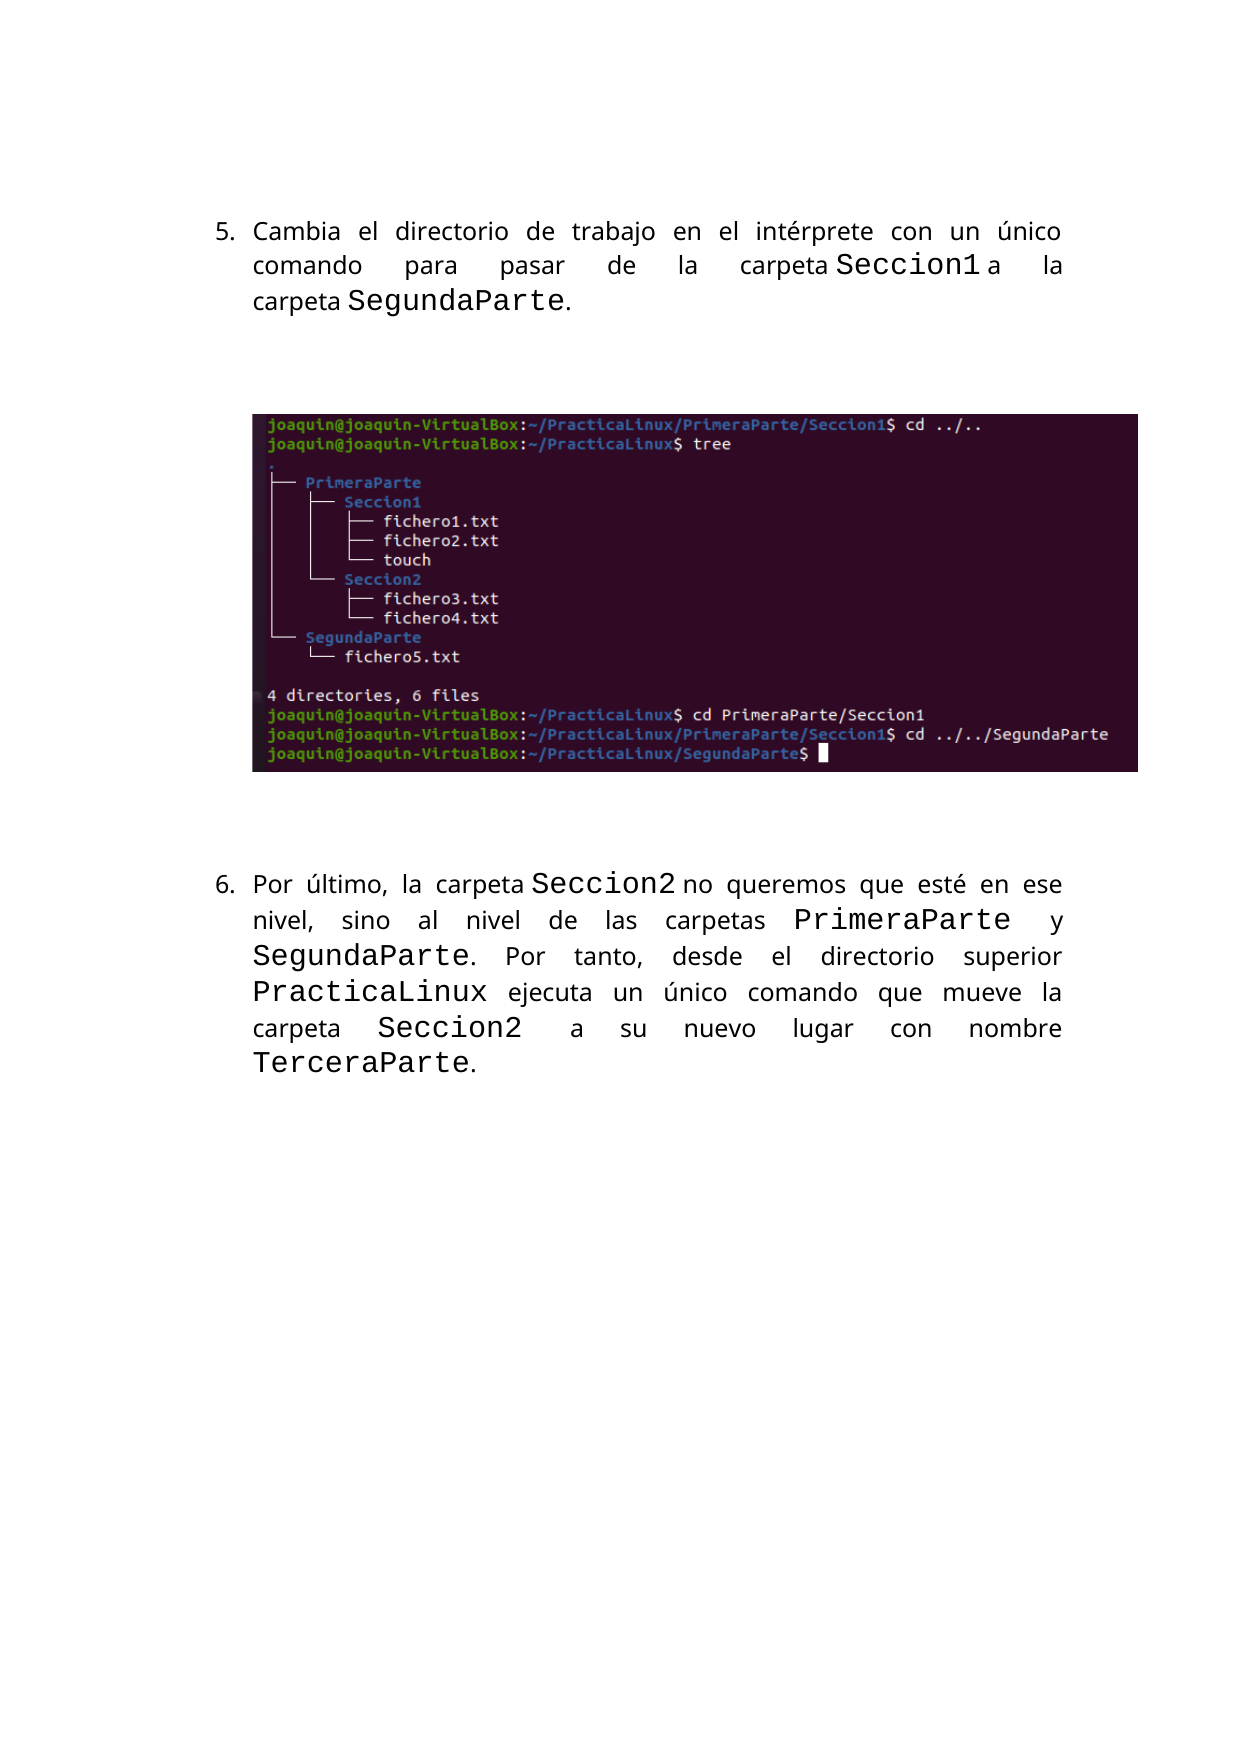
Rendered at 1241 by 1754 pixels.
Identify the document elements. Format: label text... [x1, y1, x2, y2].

list Por último, la carpeta Seccion2 no queremos que esté en ese nivel, sino al nivel de las carpetas PrimeraParte y SegundaParte. Por tanto, desde el directorio superior PracticaLinux ejecuta un único comando que mueve la carpeta Seccion2 a su nuevo lugar con nombre TerceraParte. [215, 867, 1063, 1082]
list Cambia el directorio de trabajo en el intérprete con un único comando para pasar de la carpeta Seccion1 a la carpeta SegundaParte. [215, 213, 1063, 319]
picture [252, 414, 1138, 772]
